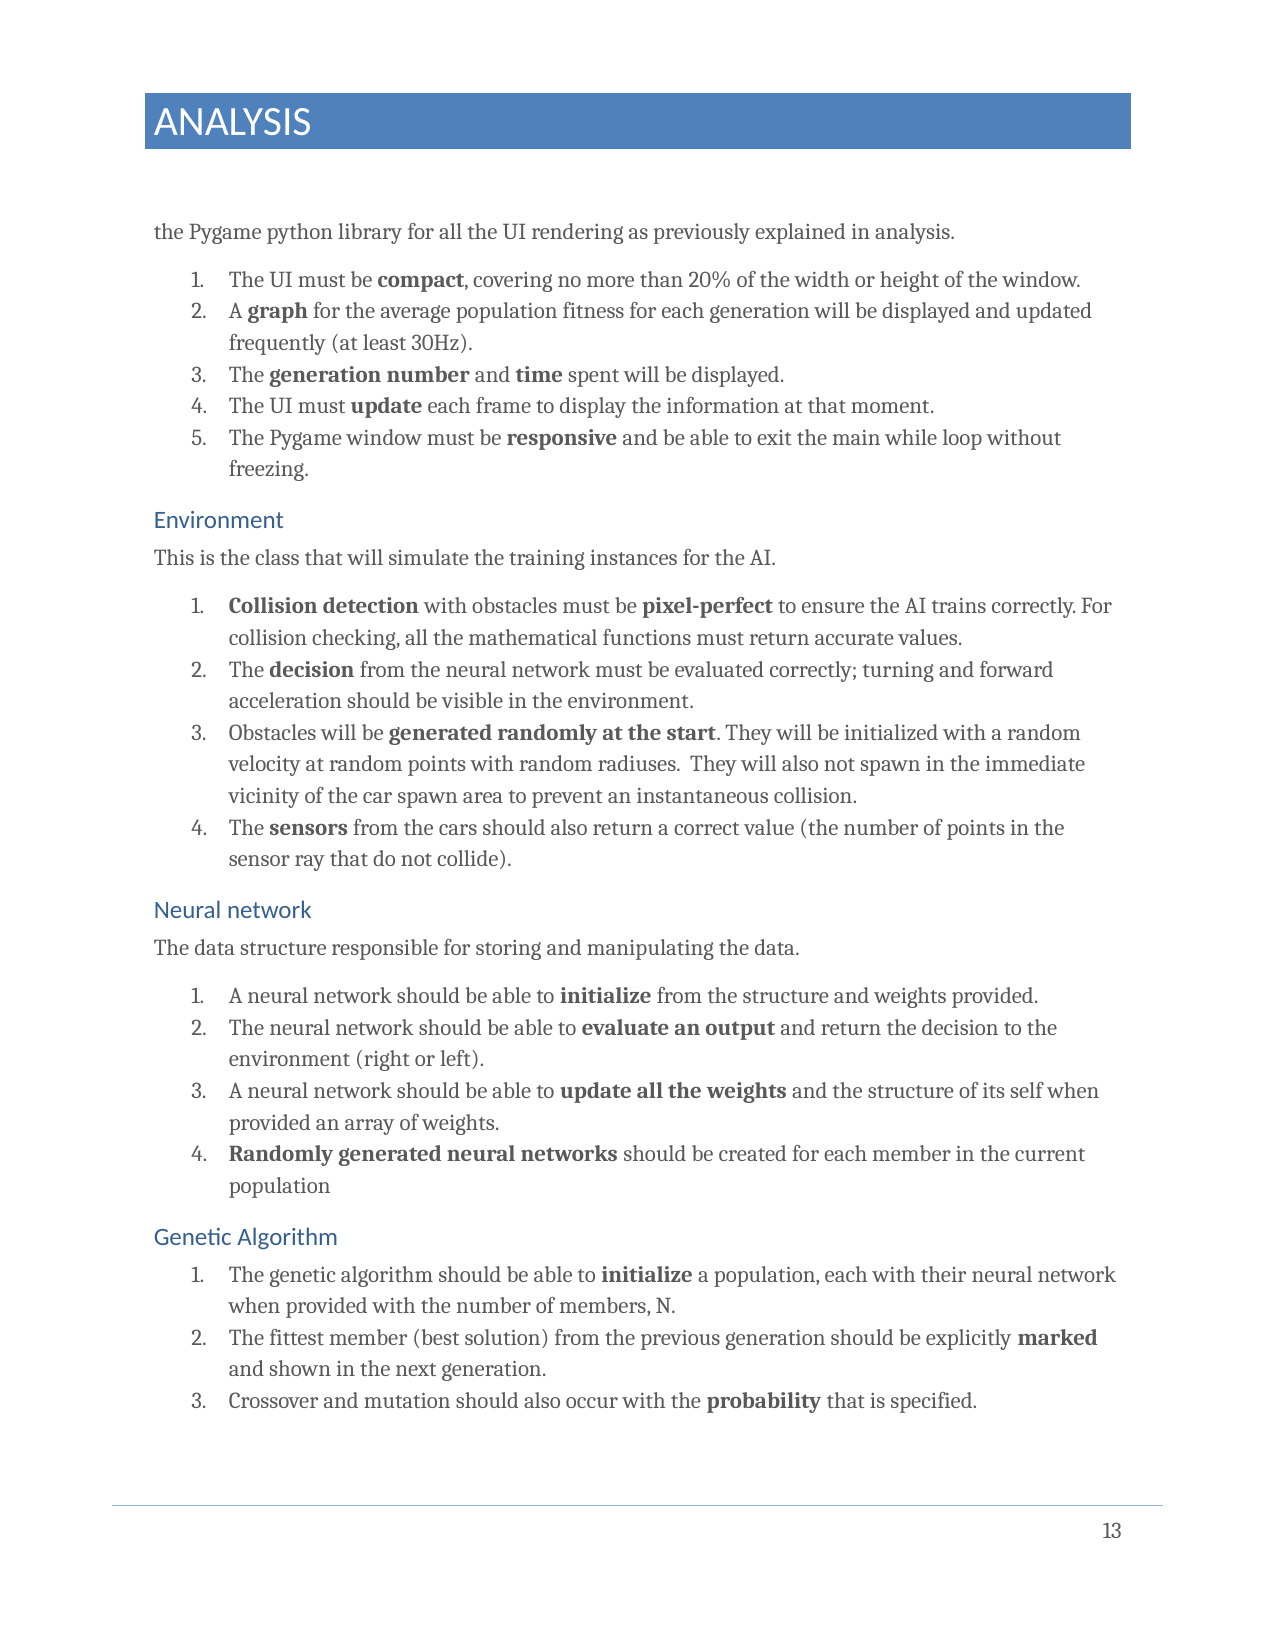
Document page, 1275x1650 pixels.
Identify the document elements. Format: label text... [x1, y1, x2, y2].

list Crossover and mutation should also occur with the probability that is specified. [191, 1388, 1121, 1414]
list A neural network should be able to initialize from the structure and weights provided. [191, 983, 1121, 1009]
list A graph for the average population fitness for each generation will be displayed and updated frequently (at least 30Hz). [191, 298, 1121, 356]
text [153, 218, 1121, 245]
subtitle Neural network [153, 894, 1121, 924]
list The Pygame window must be responsive and be able to exit the main while loop without freezing. [191, 424, 1121, 482]
list Collision detection with obstacles must be pixel-perfect to ensure the AI trains correctly. For collision checking, all the mathematical functions must return accurate values. [191, 593, 1121, 651]
list Obstacles will be generated randomly at the start. They will be initialized with a random velocity at random points with random radiuses. They will also not spawn in the immediate vicinity of the car spawn area to prevent an instantaneous collision. [191, 719, 1121, 809]
list Randomly generated neural networks should be created for each member in the current population [191, 1141, 1121, 1199]
list The fittest member (best solution) from the previous generation should be explicitly marked and shown in the next generation. [191, 1324, 1121, 1382]
subtitle Genetic Algorithm [153, 1221, 1121, 1251]
subtitle Environment [153, 504, 1121, 535]
list The generation number and time spent will be displayed. [191, 361, 1121, 388]
list The neural network should be able to evaluate an output and return the decision to the environment (right or left). [191, 1014, 1121, 1072]
text This is the class that will simulate the training instances for the AI. [153, 545, 1121, 571]
list The UI must be compact, covering no more than 20% of the width or height of the window. [191, 267, 1121, 293]
text The data structure responsible for storing and manipulating the data. [153, 935, 1121, 961]
list A neural network should be able to update all the weights and the structure of its self when provided an array of weights. [191, 1078, 1121, 1136]
list The sensors from the cars should also return a correct value (the number of points in the sensor ray that do not collide). [191, 814, 1121, 872]
list The decision from the neural network must be evaluated correctly; turning and forward acceleration should be visible in the environment. [191, 656, 1121, 714]
list The genetic algorithm should be able to initialize a population, each with their neural network when provided with the number of members, N. [191, 1261, 1121, 1319]
list The UI must update each frame to display the information at that moment. [191, 393, 1121, 419]
